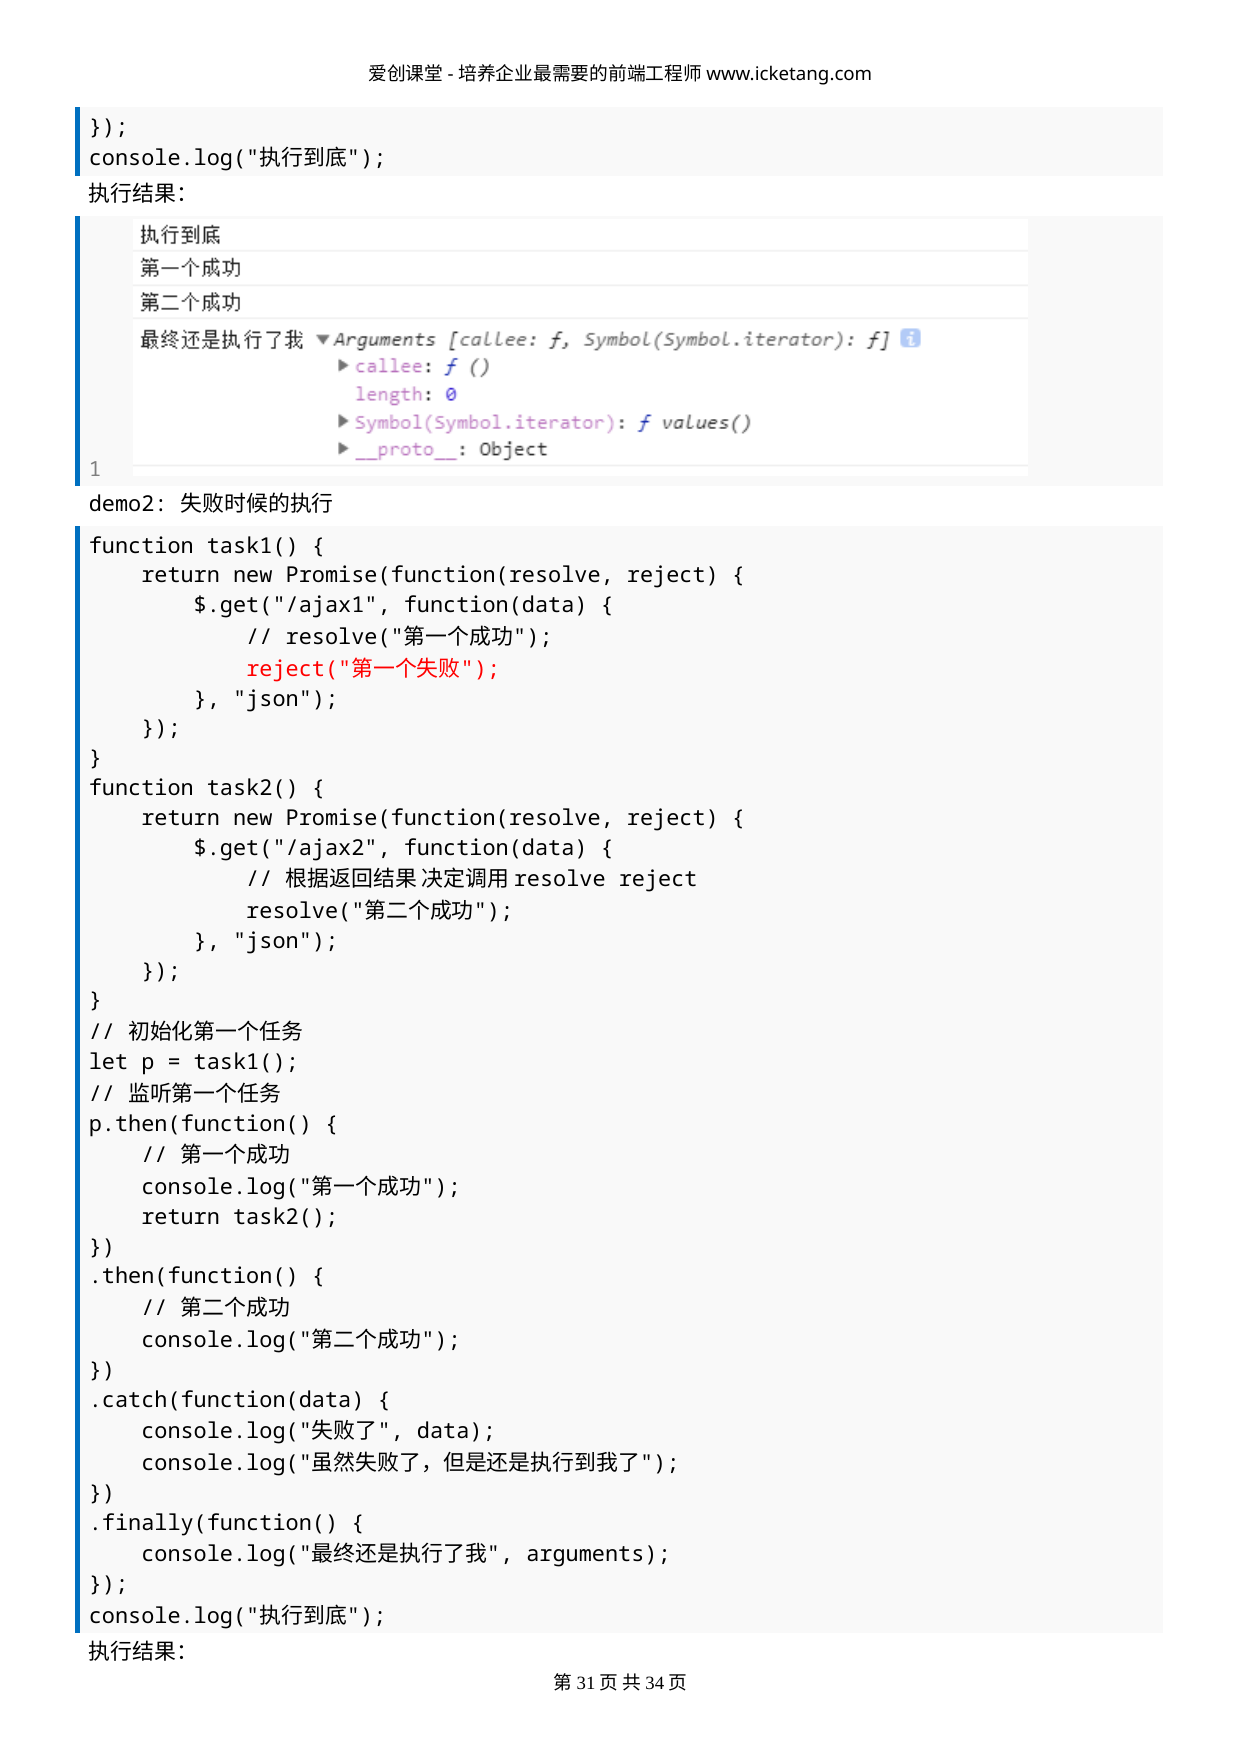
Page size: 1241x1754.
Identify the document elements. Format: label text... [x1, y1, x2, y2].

text 执行结果： [88, 176, 1152, 208]
picture [132, 219, 1028, 476]
table_header function task1() { return new Promise(function(resolve, reject) { $.get("/ajax1", function(data) { // resolve("第一个成功"); reject("第一个失败"); }, "json"); }); } function task2() { return new Promise(function(resolve, reject) { $.get("/ajax2", function(data) { // 根据返回结果 决定调用resolve reject resolve("第二个成功"); }, "json"); }); } // 初始化第一个任务 let p = task1(); // 监听第一个任务 p.then(function() { // 第一个成功 console.log("第一个成功"); return task2(); }) .then(function() { // 第二个成功 console.log("第二个成功"); }) .catch(function(data) { console.log("失败了", data); console.log("虽然失败了，但是还是执行到我了"); }) .finally(function() { console.log("最终还是执行了我", arguments); }); console.log("执行到底"); [80, 526, 1163, 1633]
text demo2: 失败时候的执行 [88, 486, 1152, 518]
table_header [80, 107, 1163, 176]
table_header [80, 216, 1163, 486]
text 执行结果： [88, 1633, 1152, 1666]
